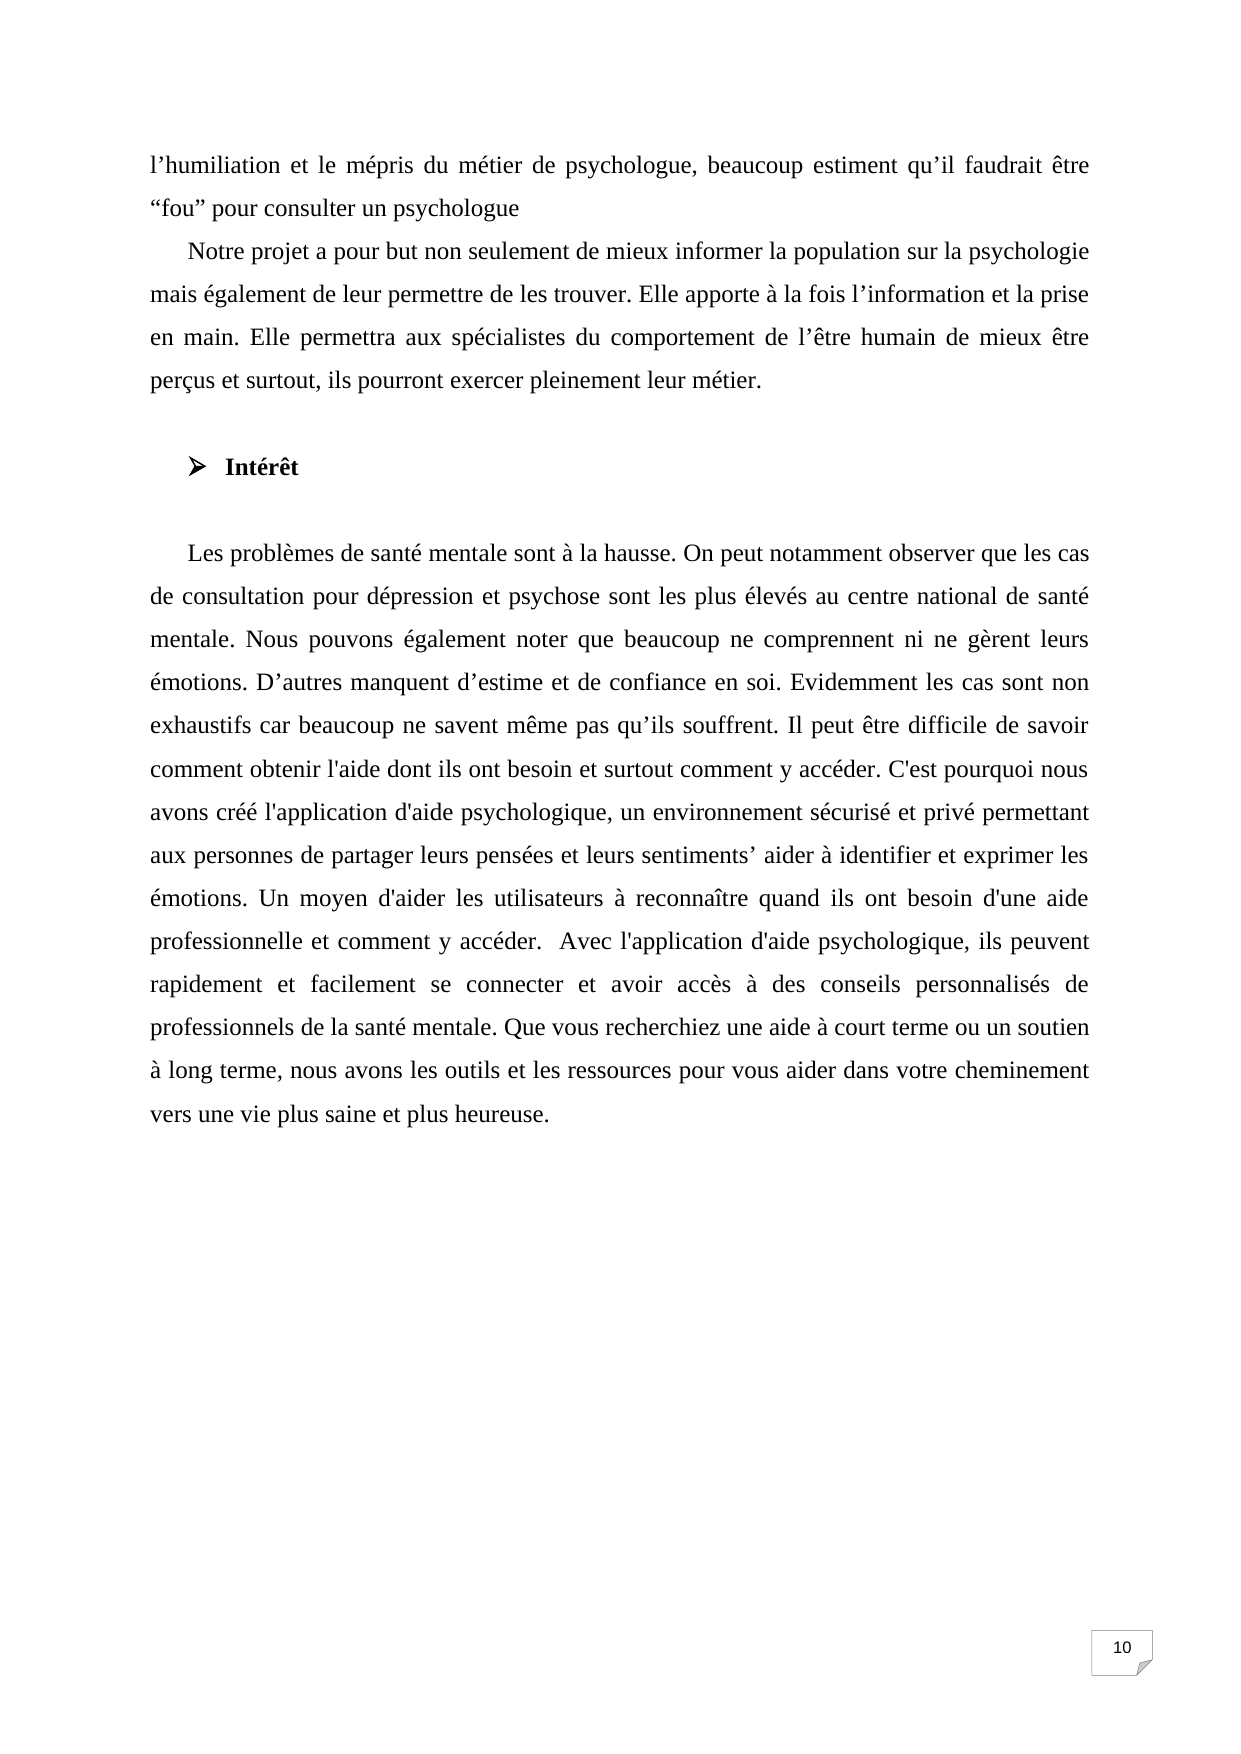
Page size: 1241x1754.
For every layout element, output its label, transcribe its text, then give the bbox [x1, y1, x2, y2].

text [150, 150, 1090, 222]
text Notre projet a pour but non seulement de mieux informer la population sur la psychologie mais également de leur permettre de les trouver. Elle apporte à la fois l’information et la prise en main. Elle permettra aux spécialistes du comportement de l’être humain de mieux être perçus et surtout, ils pourront exercer pleinement leur métier. [150, 236, 1090, 394]
text Les problèmes de santé mentale sont à la hausse. On peut notamment observer que les cas de consultation pour dépression et psychose sont les plus élevés au centre national de santé mentale. Nous pouvons également noter que beaucoup ne comprennent ni ne gèrent leurs émotions. D’autres manquent d’estime et de confiance en soi. Evidemment les cas sont non exhaustifs car beaucoup ne savent même pas qu’ils souffrent. Il peut être difficile de savoir comment obtenir l'aide dont ils ont besoin et surtout comment y accéder. C'est pourquoi nous avons créé l'application d'aide psychologique, un environnement sécurisé et privé permettant aux personnes de partager leurs pensées et leurs sentiments’ aider à identifier et exprimer les émotions. Un moyen d'aider les utilisateurs à reconnaître quand ils ont besoin d'une aide professionnelle et comment y accéder. Avec l'application d'aide psychologique, ils peuvent rapidement et facilement se connecter et avoir accès à des conseils personnalisés de professionnels de la santé mentale. Que vous recherchiez une aide à court terme ou un soutien à long terme, nous avons les outils et les ressources pour vous aider dans votre cheminement vers une vie plus saine et plus heureuse. [150, 538, 1090, 1127]
list Intérêt [187, 452, 1090, 481]
